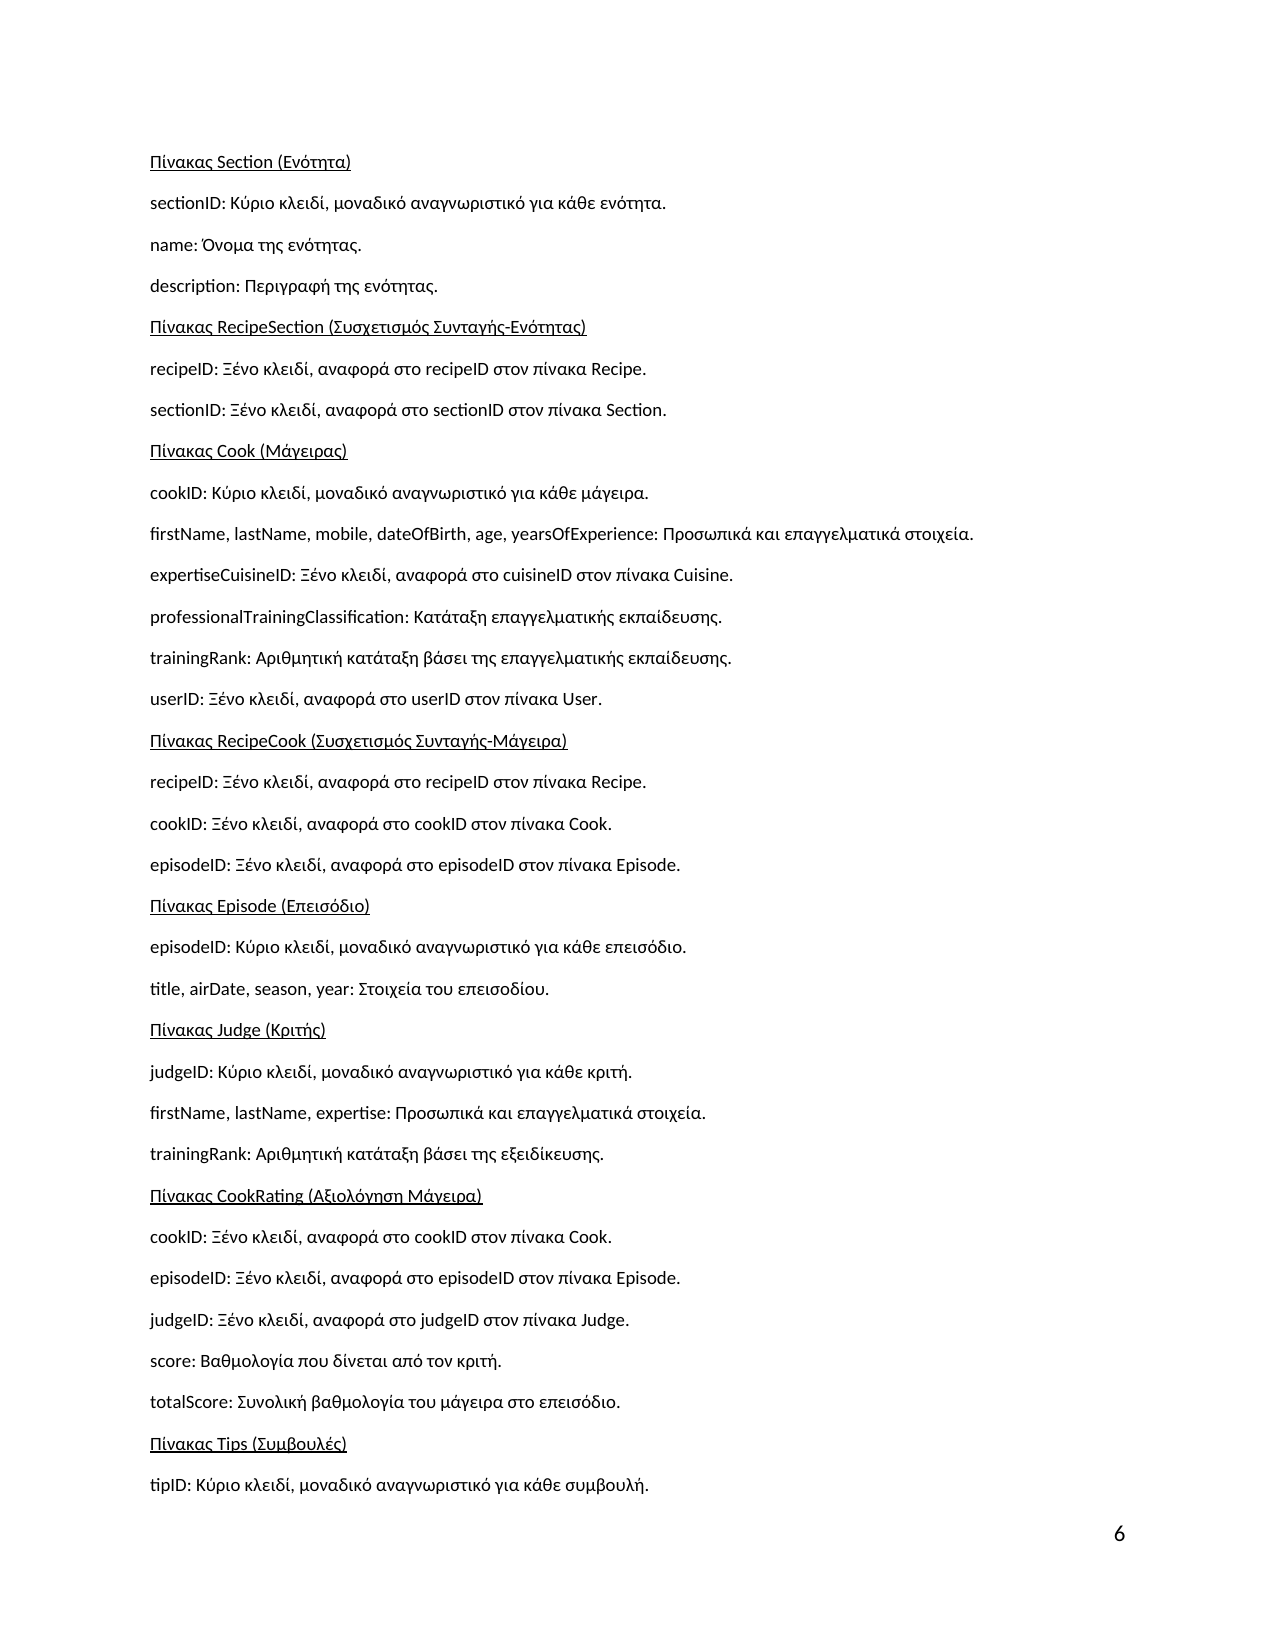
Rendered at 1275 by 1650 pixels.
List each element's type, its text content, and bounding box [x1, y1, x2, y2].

text recipeID: Ξένο κλειδί, αναφορά στο recipeID στον πίνακα Recipe. [150, 357, 1125, 380]
text episodeID: Ξένο κλειδί, αναφορά στο episodeID στον πίνακα Episode. [150, 1267, 1125, 1289]
text totalScore: Συνολική βαθμολογία του μάγειρα στο επεισόδιο. [150, 1391, 1125, 1413]
text Πίνακας Judge (Κριτής) [150, 1018, 1125, 1041]
text cookID: Ξένο κλειδί, αναφορά στο cookID στον πίνακα Cook. [150, 1225, 1125, 1248]
text episodeID: Κύριο κλειδί, μοναδικό αναγνωριστικό για κάθε επεισόδιο. [150, 936, 1125, 959]
text Πίνακας RecipeSection (Συσχετισμός Συνταγής-Ενότητας) [150, 315, 1125, 338]
text title, airDate, season, year: Στοιχεία του επεισοδίου. [150, 977, 1125, 1000]
text score: Βαθμολογία που δίνεται από τον κριτή. [150, 1349, 1125, 1372]
text judgeID: Ξένο κλειδί, αναφορά στο judgeID στον πίνακα Judge. [150, 1308, 1125, 1331]
text sectionID: Κύριο κλειδί, μοναδικό αναγνωριστικό για κάθε ενότητα. [150, 191, 1125, 214]
text description: Περιγραφή της ενότητας. [150, 274, 1125, 297]
text Πίνακας CookRating (Αξιολόγηση Μάγειρα) [150, 1184, 1125, 1207]
text name: Όνομα της ενότητας. [150, 233, 1125, 256]
text trainingRank: Αριθμητική κατάταξη βάσει της επαγγελματικής εκπαίδευσης. [150, 646, 1125, 669]
text professionalTrainingClassification: Κατάταξη επαγγελματικής εκπαίδευσης. [150, 605, 1125, 628]
text Πίνακας Tips (Συμβουλές) [150, 1432, 1125, 1455]
text firstName, lastName, mobile, dateOfBirth, age, yearsOfExperience: Προσωπικά και επαγγελματικά στοιχεία. [150, 522, 1125, 545]
text firstName, lastName, expertise: Προσωπικά και επαγγελματικά στοιχεία. [150, 1101, 1125, 1124]
text userID: Ξένο κλειδί, αναφορά στο userID στον πίνακα User. [150, 688, 1125, 711]
text Πίνακας RecipeCook (Συσχετισμός Συνταγής-Μάγειρα) [150, 729, 1125, 752]
text sectionID: Ξένο κλειδί, αναφορά στο sectionID στον πίνακα Section. [150, 398, 1125, 421]
text trainingRank: Αριθμητική κατάταξη βάσει της εξειδίκευσης. [150, 1142, 1125, 1165]
text Πίνακας Episode (Επεισόδιο) [150, 894, 1125, 917]
text expertiseCuisineID: Ξένο κλειδί, αναφορά στο cuisineID στον πίνακα Cuisine. [150, 563, 1125, 586]
text Πίνακας Section (Ενότητα) [150, 150, 1125, 173]
text tipID: Κύριο κλειδί, μοναδικό αναγνωριστικό για κάθε συμβουλή. [150, 1473, 1125, 1496]
text Πίνακας Cook (Μάγειρας) [150, 439, 1125, 462]
text recipeID: Ξένο κλειδί, αναφορά στο recipeID στον πίνακα Recipe. [150, 770, 1125, 793]
text episodeID: Ξένο κλειδί, αναφορά στο episodeID στον πίνακα Episode. [150, 853, 1125, 876]
text cookID: Κύριο κλειδί, μοναδικό αναγνωριστικό για κάθε μάγειρα. [150, 481, 1125, 504]
text judgeID: Κύριο κλειδί, μοναδικό αναγνωριστικό για κάθε κριτή. [150, 1060, 1125, 1083]
text cookID: Ξένο κλειδί, αναφορά στο cookID στον πίνακα Cook. [150, 812, 1125, 834]
